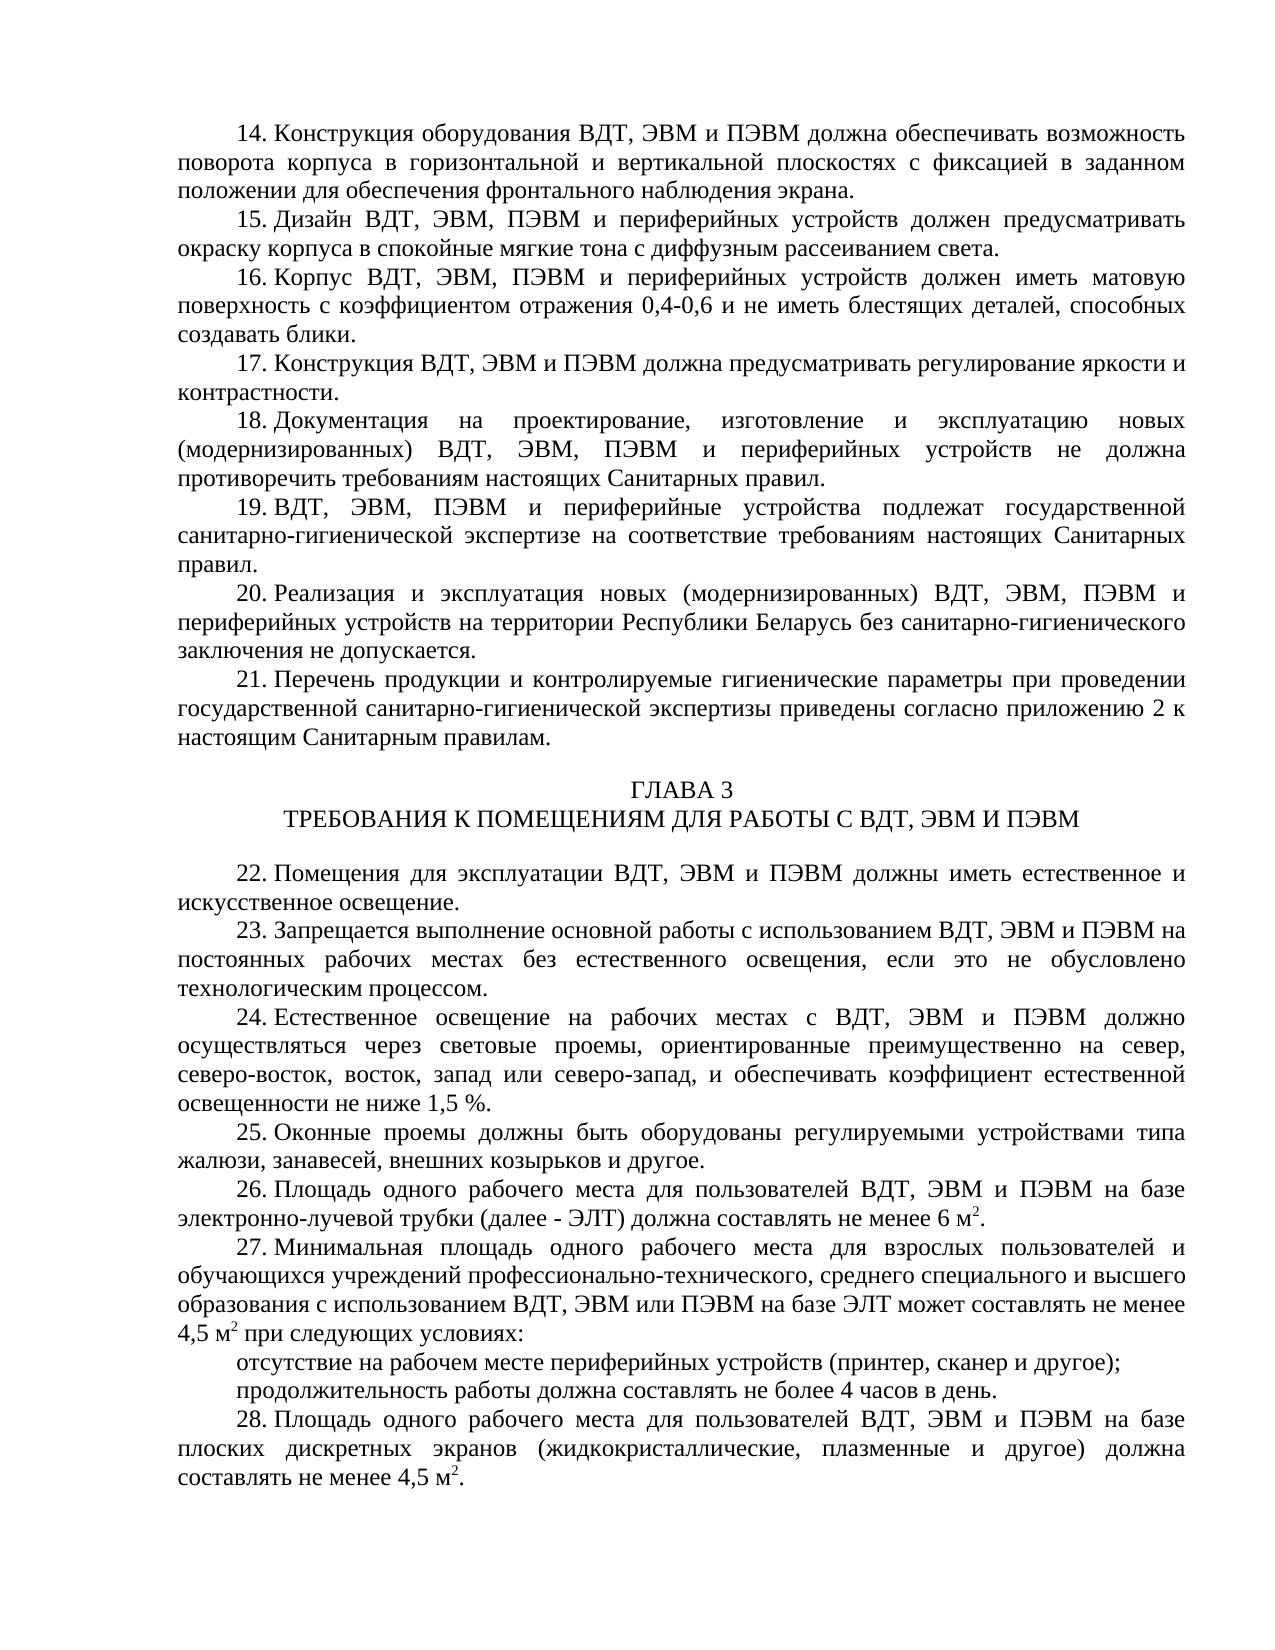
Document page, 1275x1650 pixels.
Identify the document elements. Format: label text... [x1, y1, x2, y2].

text 16. Корпус ВДТ, ЭВМ, ПЭВМ и периферийных устройств должен иметь матовую поверхность с коэффициентом отражения 0,4-0,6 и не иметь блестящих деталей, способных создавать блики. [177, 262, 1186, 348]
text 26. Площадь одного рабочего места для пользователей ВДТ, ЭВМ и ПЭВМ на базе электронно-лучевой трубки (далее - ЭЛТ) должна составлять не менее 6 м2. [177, 1174, 1186, 1232]
text 21. Перечень продукции и контролируемые гигиенические параметры при проведении государственной санитарно-гигиенической экспертизы приведены согласно приложению 2 к настоящим Санитарным правилам. [177, 664, 1186, 751]
text 27. Минимальная площадь одного рабочего места для взрослых пользователей и обучающихся учреждений профессионально-технического, среднего специального и высшего образования с использованием ВДТ, ЭВМ или ПЭВМ на базе ЭЛТ может составлять не менее 4,5 м2 при следующих условиях: [177, 1232, 1186, 1347]
text 14. Конструкция оборудования ВДТ, ЭВМ и ПЭВМ должна обеспечивать возможность поворота корпуса в горизонтальной и вертикальной плоскостях с фиксацией в заданном положении для обеспечения фронтального наблюдения экрана. [177, 118, 1186, 204]
text 18. Документация на проектирование, изготовление и эксплуатацию новых (модернизированных) ВДТ, ЭВМ, ПЭВМ и периферийных устройств не должна противоречить требованиям настоящих Санитарных правил. [177, 406, 1186, 492]
text 20. Реализация и эксплуатация новых (модернизированных) ВДТ, ЭВМ, ПЭВМ и периферийных устройств на территории Республики Беларусь без санитарно-гигиенического заключения не допускается. [177, 578, 1186, 664]
text 28. Площадь одного рабочего места для пользователей ВДТ, ЭВМ и ПЭВМ на базе плоских дискретных экранов (жидкокристаллические, плазменные и другое) должна составлять не менее 4,5 м2. [177, 1404, 1186, 1491]
text 23. Запрещается выполнение основной работы с использованием ВДТ, ЭВМ и ПЭВМ на постоянных рабочих местах без естественного освещения, если это не обусловлено технологическим процессом. [177, 916, 1186, 1002]
text 25. Оконные проемы должны быть оборудованы регулируемыми устройствами типа жалюзи, занавесей, внешних козырьков и другое. [177, 1117, 1186, 1174]
text 15. Дизайн ВДТ, ЭВМ, ПЭВМ и периферийных устройств должен предусматривать окраску корпуса в спокойные мягкие тона с диффузным рассеиванием света. [177, 204, 1186, 262]
text 17. Конструкция ВДТ, ЭВМ и ПЭВМ должна предусматривать регулирование яркости и контрастности. [177, 348, 1186, 406]
text 19. ВДТ, ЭВМ, ПЭВМ и периферийные устройства подлежат государственной санитарно-гигиенической экспертизе на соответствие требованиям настоящих Санитарных правил. [177, 492, 1186, 578]
text 22. Помещения для эксплуатации ВДТ, ЭВМ и ПЭВМ должны иметь естественное и искусственное освещение. [177, 858, 1186, 916]
text ГЛАВА 3 ТРЕБОВАНИЯ К ПОМЕЩЕНИЯМ ДЛЯ РАБОТЫ С ВДТ, ЭВМ И ПЭВМ [177, 776, 1186, 833]
text продолжительность работы должна составлять не более 4 часов в день. [177, 1376, 1186, 1404]
text 24. Естественное освещение на рабочих местах с ВДТ, ЭВМ и ПЭВМ должно осуществляться через световые проемы, ориентированные преимущественно на север, северо-восток, восток, запад или северо-запад, и обеспечивать коэффициент естественной освещенности не ниже 1,5 %. [177, 1002, 1186, 1117]
text отсутствие на рабочем месте периферийных устройств (принтер, сканер и другое); [177, 1347, 1186, 1376]
